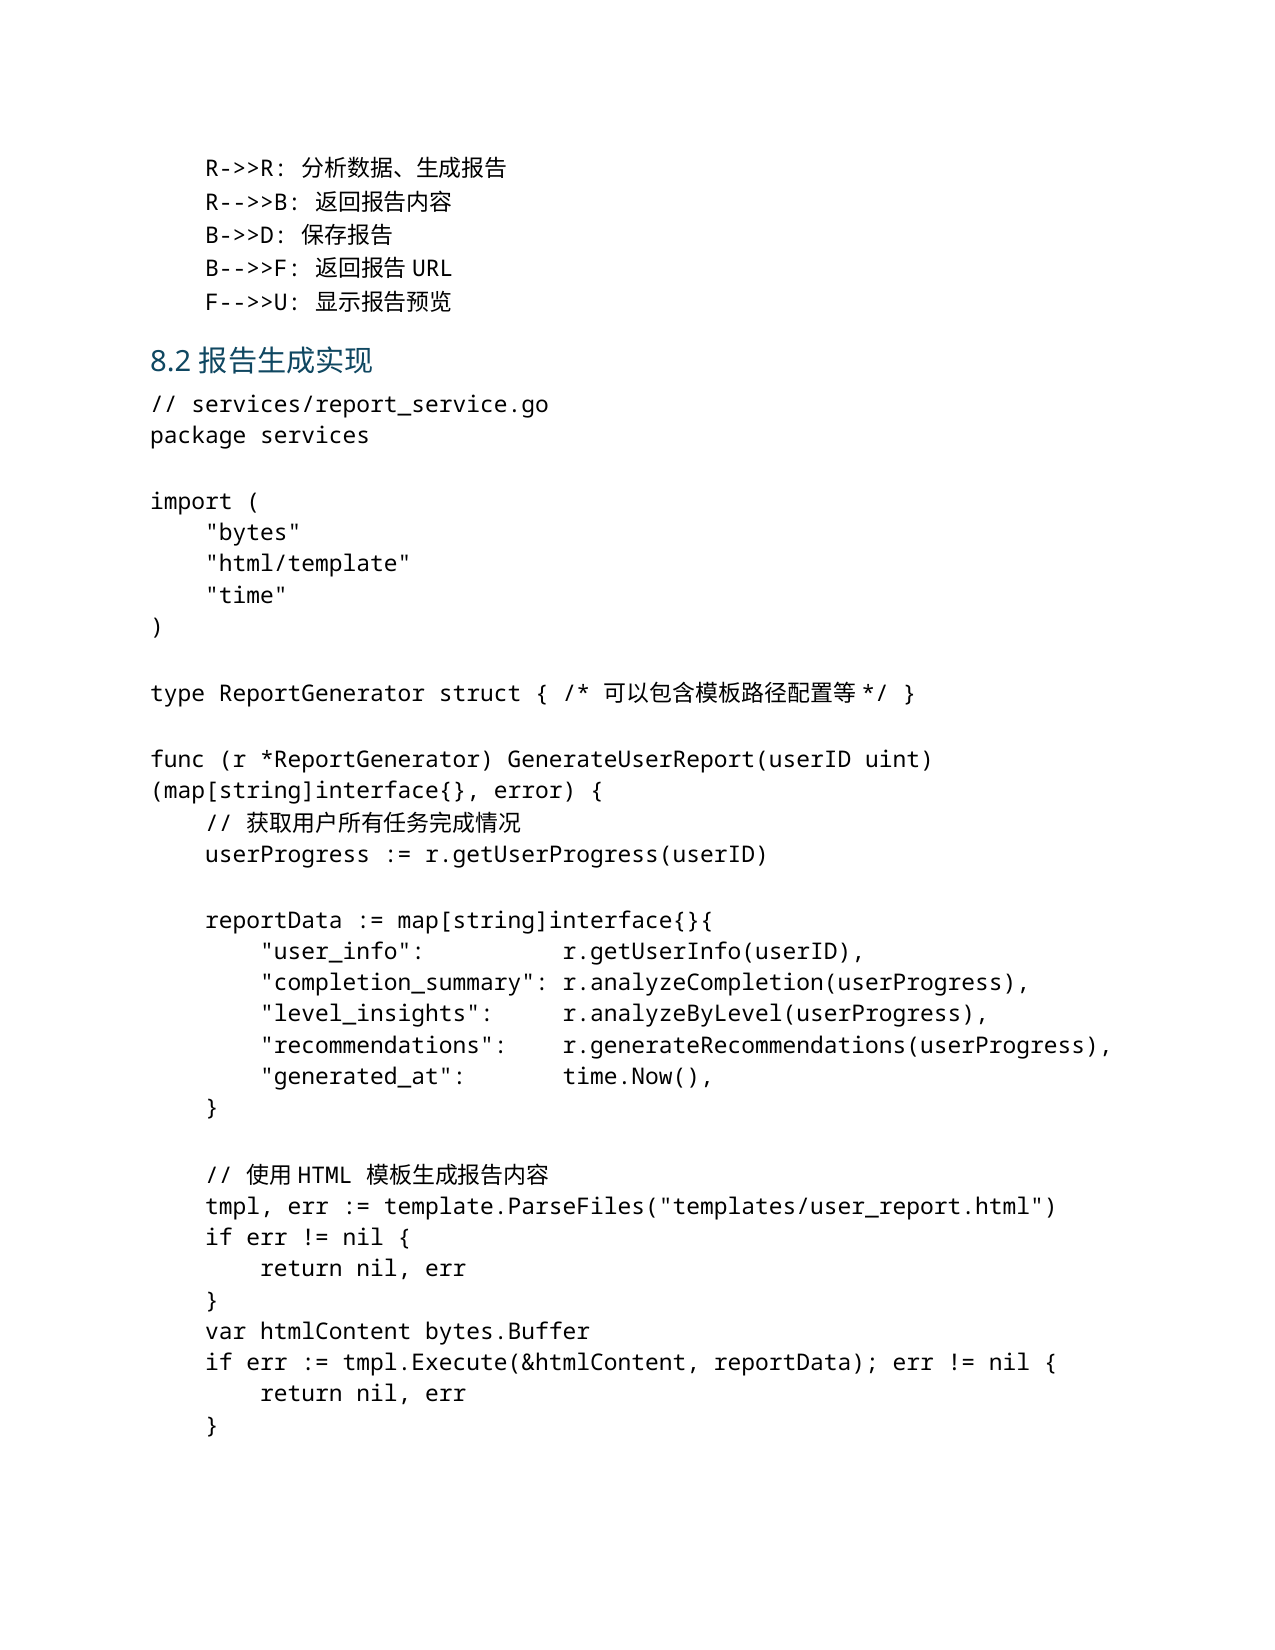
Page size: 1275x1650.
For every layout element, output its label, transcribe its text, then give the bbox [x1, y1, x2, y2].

subtitle 8.2 报告生成实现 [150, 337, 1125, 380]
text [150, 388, 1125, 1474]
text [150, 150, 1125, 317]
